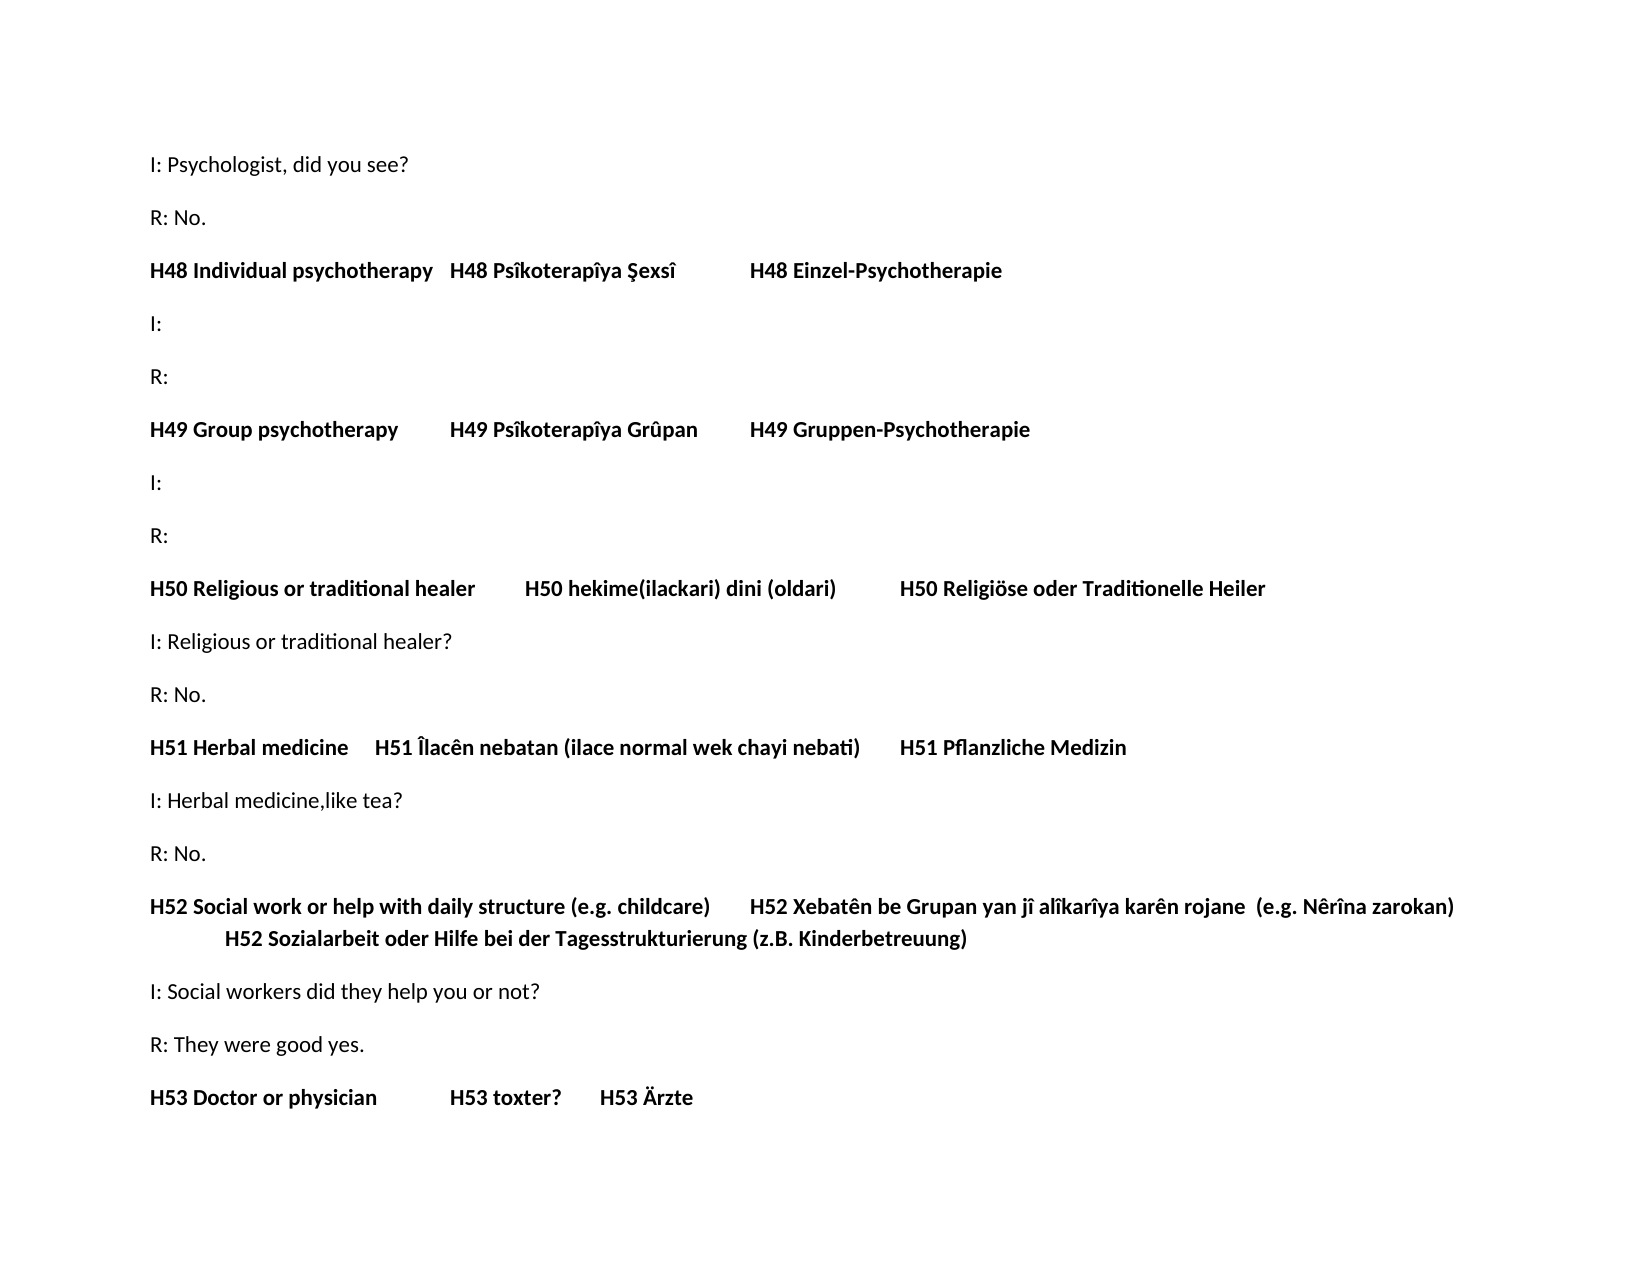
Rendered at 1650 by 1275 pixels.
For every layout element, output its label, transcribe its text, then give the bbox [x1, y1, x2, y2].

text I: Psychologist, did you see? [150, 150, 1500, 178]
text R: [150, 362, 1500, 390]
text R: No. [150, 839, 1500, 867]
text H50 Religious or traditional healer H50 hekime(ilackari) dini (oldari) H50 Religiöse oder Traditionelle Heiler [150, 574, 1500, 602]
text H49 Group psychotherapy H49 Psîkoterapîya Grûpan H49 Gruppen-Psychotherapie [150, 415, 1500, 443]
text I: Social workers did they help you or not? [150, 977, 1500, 1006]
text I: [150, 309, 1500, 337]
text H52 Social work or help with daily structure (e.g. childcare) H52 Xebatên be Grupan yan jî alîkarîya karên rojane (e.g. Nêrîna zarokan) H52 Sozialarbeit oder Hilfe bei der Tagesstrukturierung (z.B. Kinderbetreuung) [150, 892, 1500, 952]
text R: They were good yes. [150, 1031, 1500, 1058]
text H51 Herbal medicine H51 Îlacên nebatan (ilace normal wek chayi nebati) H51 Pflanzliche Medizin [150, 733, 1500, 761]
text R: No. [150, 680, 1500, 708]
text H53 Doctor or physician H53 toxter? H53 Ärzte [150, 1083, 1500, 1112]
text I: [150, 468, 1500, 496]
text R: [150, 521, 1500, 549]
text I: Religious or traditional healer? [150, 627, 1500, 655]
text H48 Individual psychotherapy H48 Psîkoterapîya Şexsî H48 Einzel-Psychotherapie [150, 256, 1500, 284]
text R: No. [150, 203, 1500, 231]
text I: Herbal medicine,like tea? [150, 786, 1500, 814]
